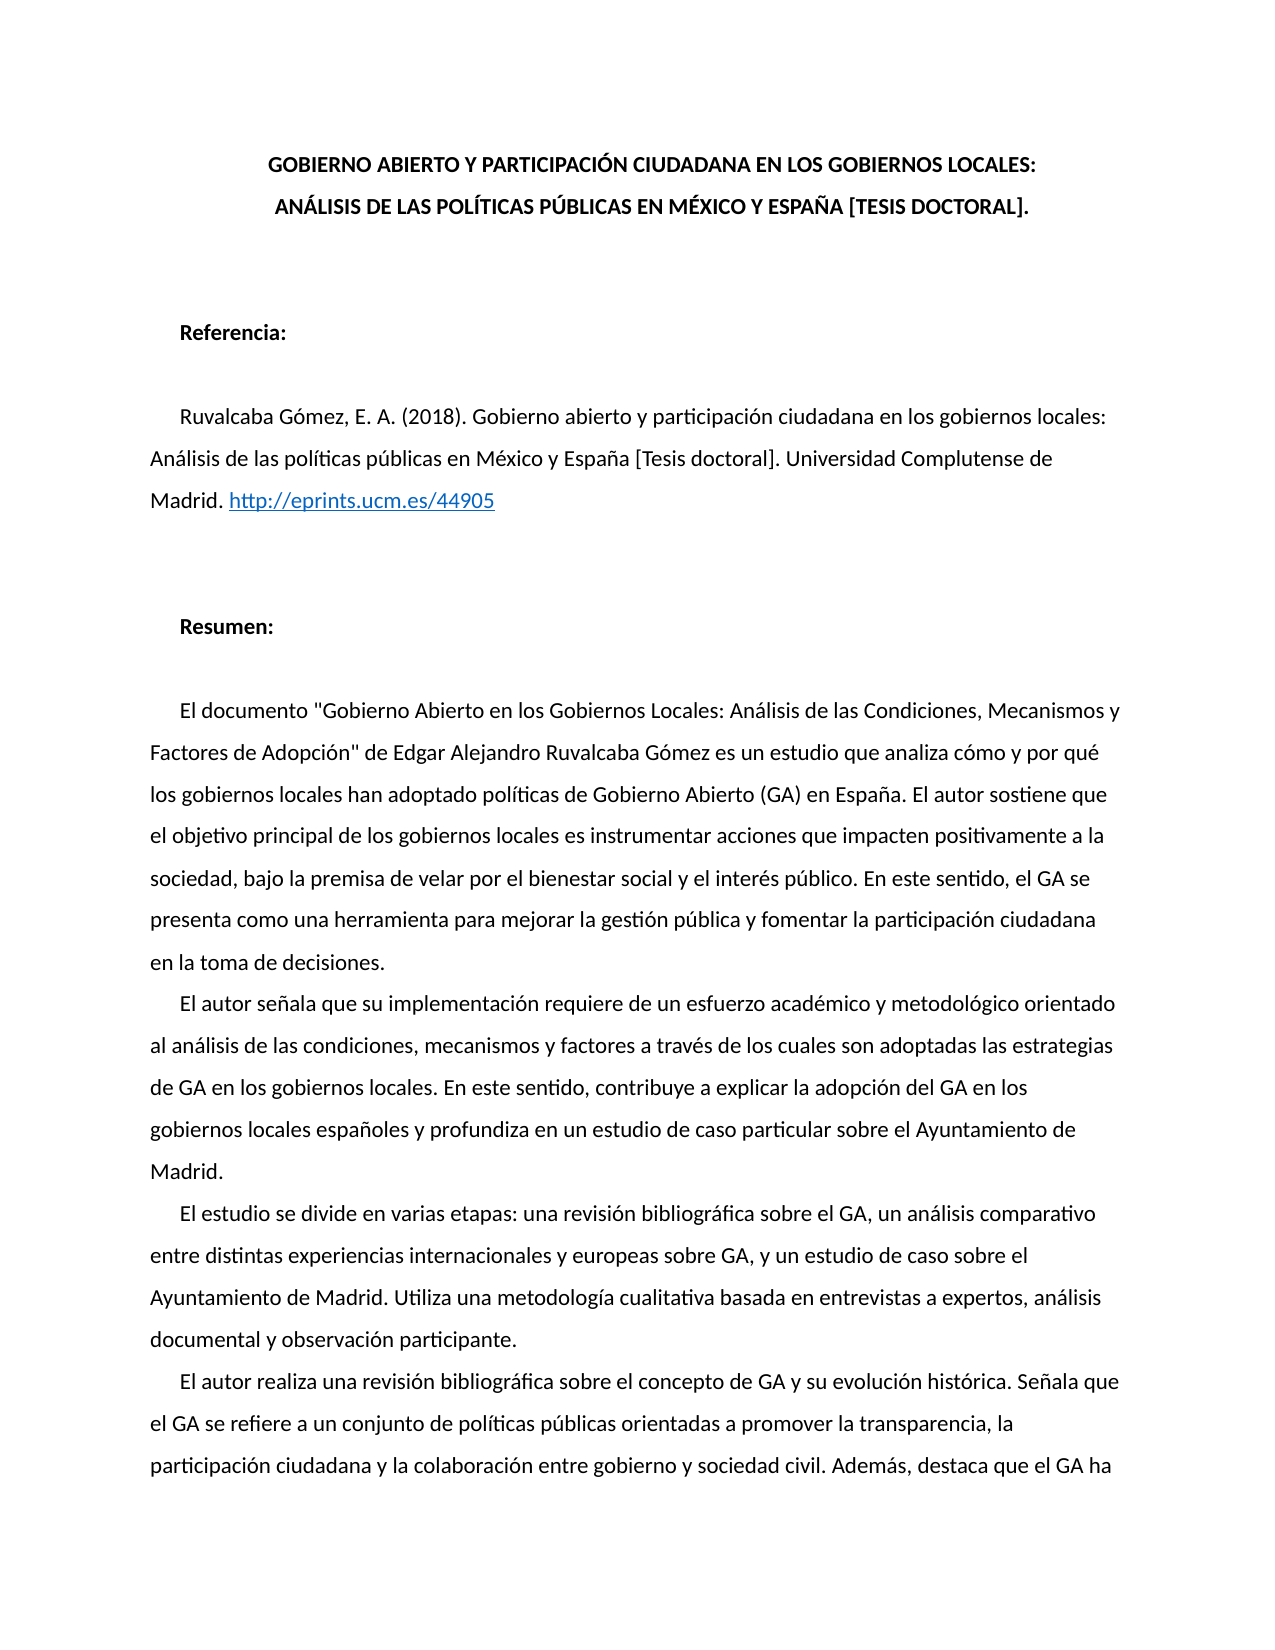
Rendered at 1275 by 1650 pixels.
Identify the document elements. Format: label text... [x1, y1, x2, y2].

text El documento "Gobierno Abierto en los Gobiernos Locales: Análisis de las Condiciones, Mecanismos y Factores de Adopción" de Edgar Alejandro Ruvalcaba Gómez es un estudio que analiza cómo y por qué los gobiernos locales han adoptado políticas de Gobierno Abierto (GA) en España. El autor sostiene que el objetivo principal de los gobiernos locales es instrumentar acciones que impacten positivamente a la sociedad, bajo la premisa de velar por el bienestar social y el interés público. En este sentido, el GA se presenta como una herramienta para mejorar la gestión pública y fomentar la participación ciudadana en la toma de decisiones. [150, 696, 1125, 976]
text Ruvalcaba Gómez, E. A. (2018). Gobierno abierto y participación ciudadana en los gobiernos locales: Análisis de las políticas públicas en México y España [Tesis doctoral]. Universidad Complutense de Madrid. http://eprints.ucm.es/44905 [150, 402, 1125, 514]
text El autor señala que su implementación requiere de un esfuerzo académico y metodológico orientado al análisis de las condiciones, mecanismos y factores a través de los cuales son adoptadas las estrategias de GA en los gobiernos locales. En este sentido, contribuye a explicar la adopción del GA en los gobiernos locales españoles y profundiza en un estudio de caso particular sobre el Ayuntamiento de Madrid. [150, 989, 1125, 1186]
text ANÁLISIS DE LAS POLÍTICAS PÚBLICAS EN MÉXICO Y ESPAÑA [TESIS DOCTORAL]. [150, 192, 1125, 220]
text Resumen: [150, 612, 1125, 640]
text El estudio se divide en varias etapas: una revisión bibliográfica sobre el GA, un análisis comparativo entre distintas experiencias internacionales y europeas sobre GA, y un estudio de caso sobre el Ayuntamiento de Madrid. Utiliza una metodología cualitativa basada en entrevistas a expertos, análisis documental y observación participante. [150, 1199, 1125, 1353]
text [150, 1367, 1125, 1479]
text Referencia: [150, 318, 1125, 346]
text GOBIERNO ABIERTO Y PARTICIPACIÓN CIUDADANA EN LOS GOBIERNOS LOCALES: [150, 150, 1125, 178]
